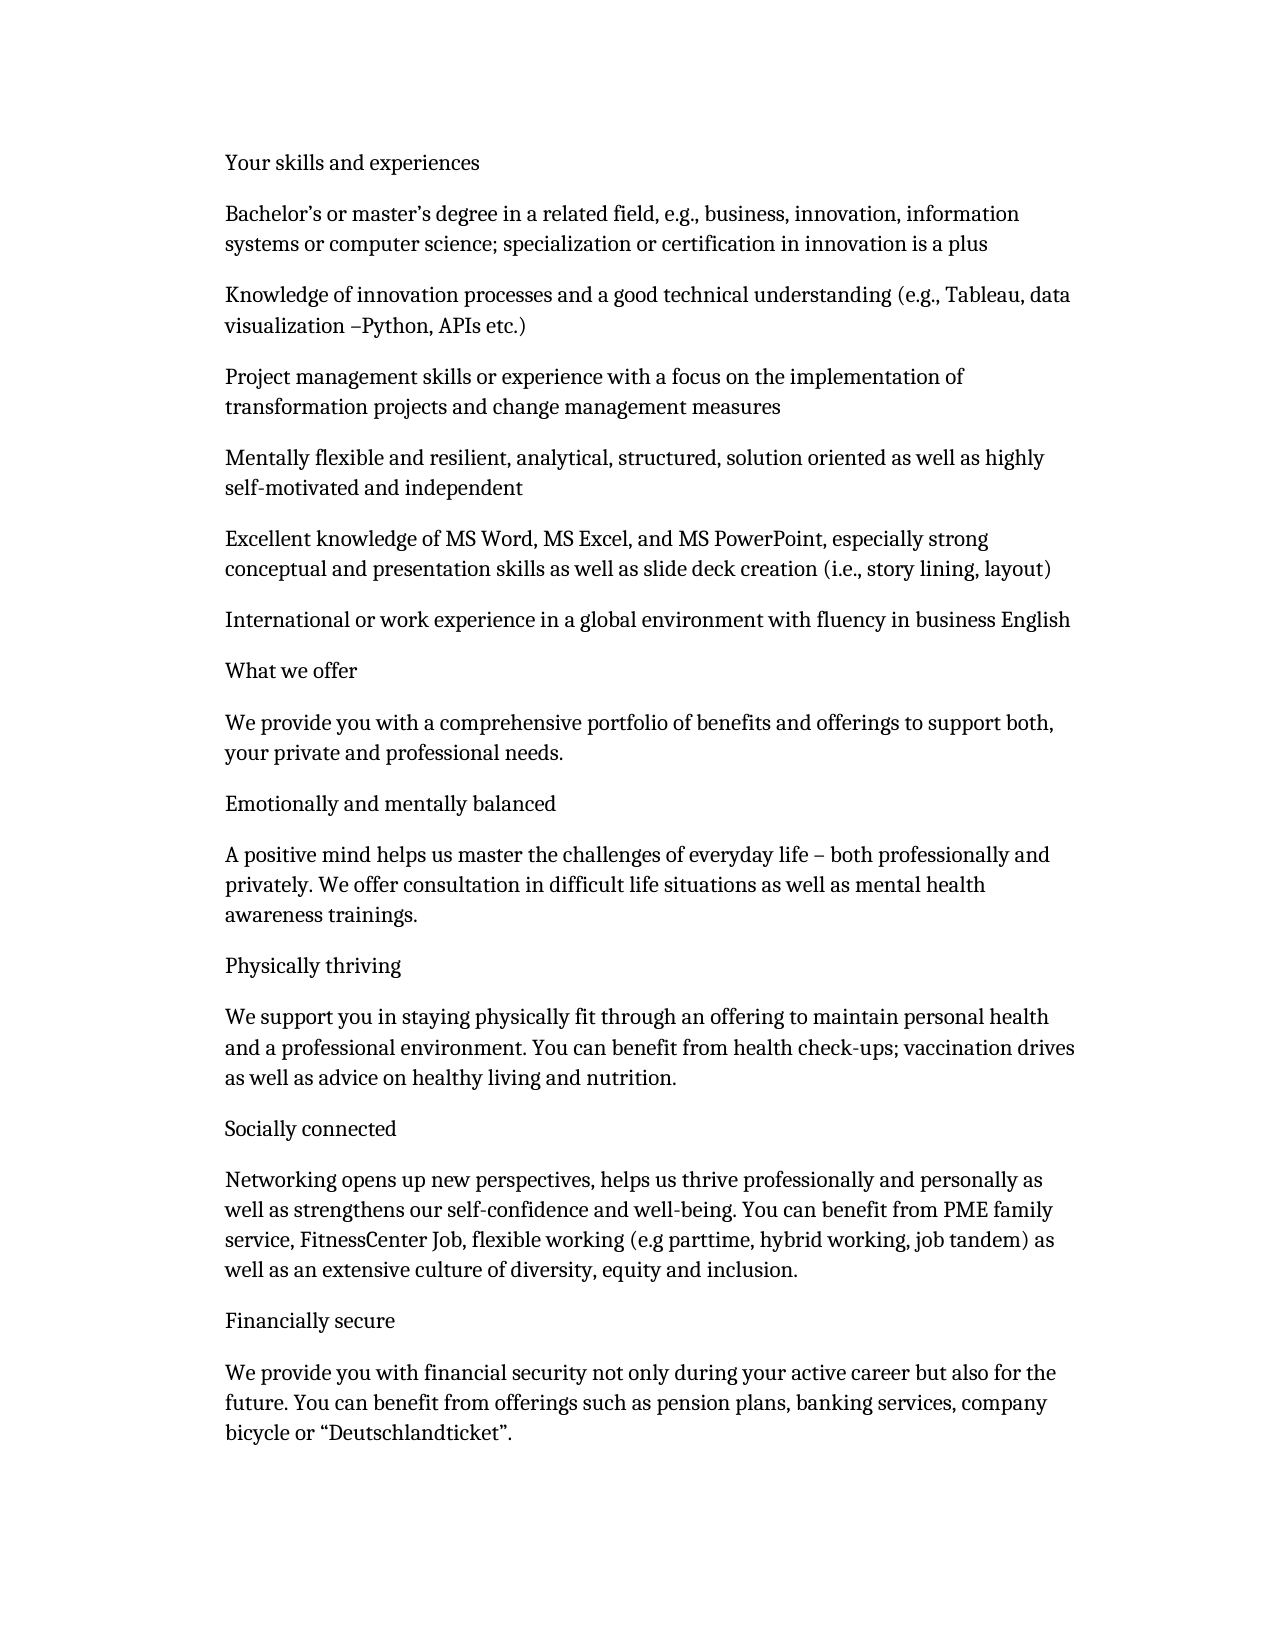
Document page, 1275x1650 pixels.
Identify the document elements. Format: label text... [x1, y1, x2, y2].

text We support you in staying physically fit through an offering to maintain personal health and a professional environment. You can benefit from health check-ups; vaccination drives as well as advice on healthy living and nutrition. [225, 1004, 1087, 1091]
text Your skills and experiences [225, 150, 1087, 176]
text Bachelor’s or master’s degree in a related field, e.g., business, innovation, information systems or computer science; specialization or certification in innovation is a plus [225, 201, 1087, 258]
text Emotionally and mentally balanced [225, 791, 1087, 817]
text A positive mind helps us master the challenges of everyday life – both professionally and privately. We offer consultation in difficult life situations as well as mental health awareness trainings. [225, 842, 1087, 928]
text Networking opens up new perspectives, helps us thrive professionally and personally as well as strengthens our self-confidence and well-being. You can benefit from PME family service, FitnessCenter Job, flexible working (e.g parttime, hybrid working, job tandem) as well as an extensive culture of diversity, equity and inclusion. [225, 1167, 1087, 1284]
text We provide you with a comprehensive portfolio of benefits and offerings to support both, your private and professional needs. [225, 709, 1087, 766]
text International or work experience in a global environment with fluency in business English [225, 607, 1087, 634]
text Project management skills or experience with a focus on the implementation of transformation projects and change management measures [225, 363, 1087, 420]
text What we offer [225, 658, 1087, 685]
text Physically thriving [225, 953, 1087, 979]
text Knowledge of innovation processes and a good technical understanding (e.g., Tableau, data visualization –Python, APIs etc.) [225, 282, 1087, 339]
text Excellent knowledge of MS Word, MS Excel, and MS PowerPoint, especially strong conceptual and presentation skills as well as slide deck creation (i.e., story lining, layout) [225, 526, 1087, 583]
text Financially secure [225, 1308, 1087, 1335]
text We provide you with financial security not only during your active career but also for the future. You can benefit from offerings such as pension plans, banking services, company bicycle or “Deutschlandticket”. [225, 1359, 1087, 1446]
text Socially connected [225, 1116, 1087, 1142]
text Mentally flexible and resilient, analytical, structured, solution oriented as well as highly self-motivated and independent [225, 445, 1087, 501]
